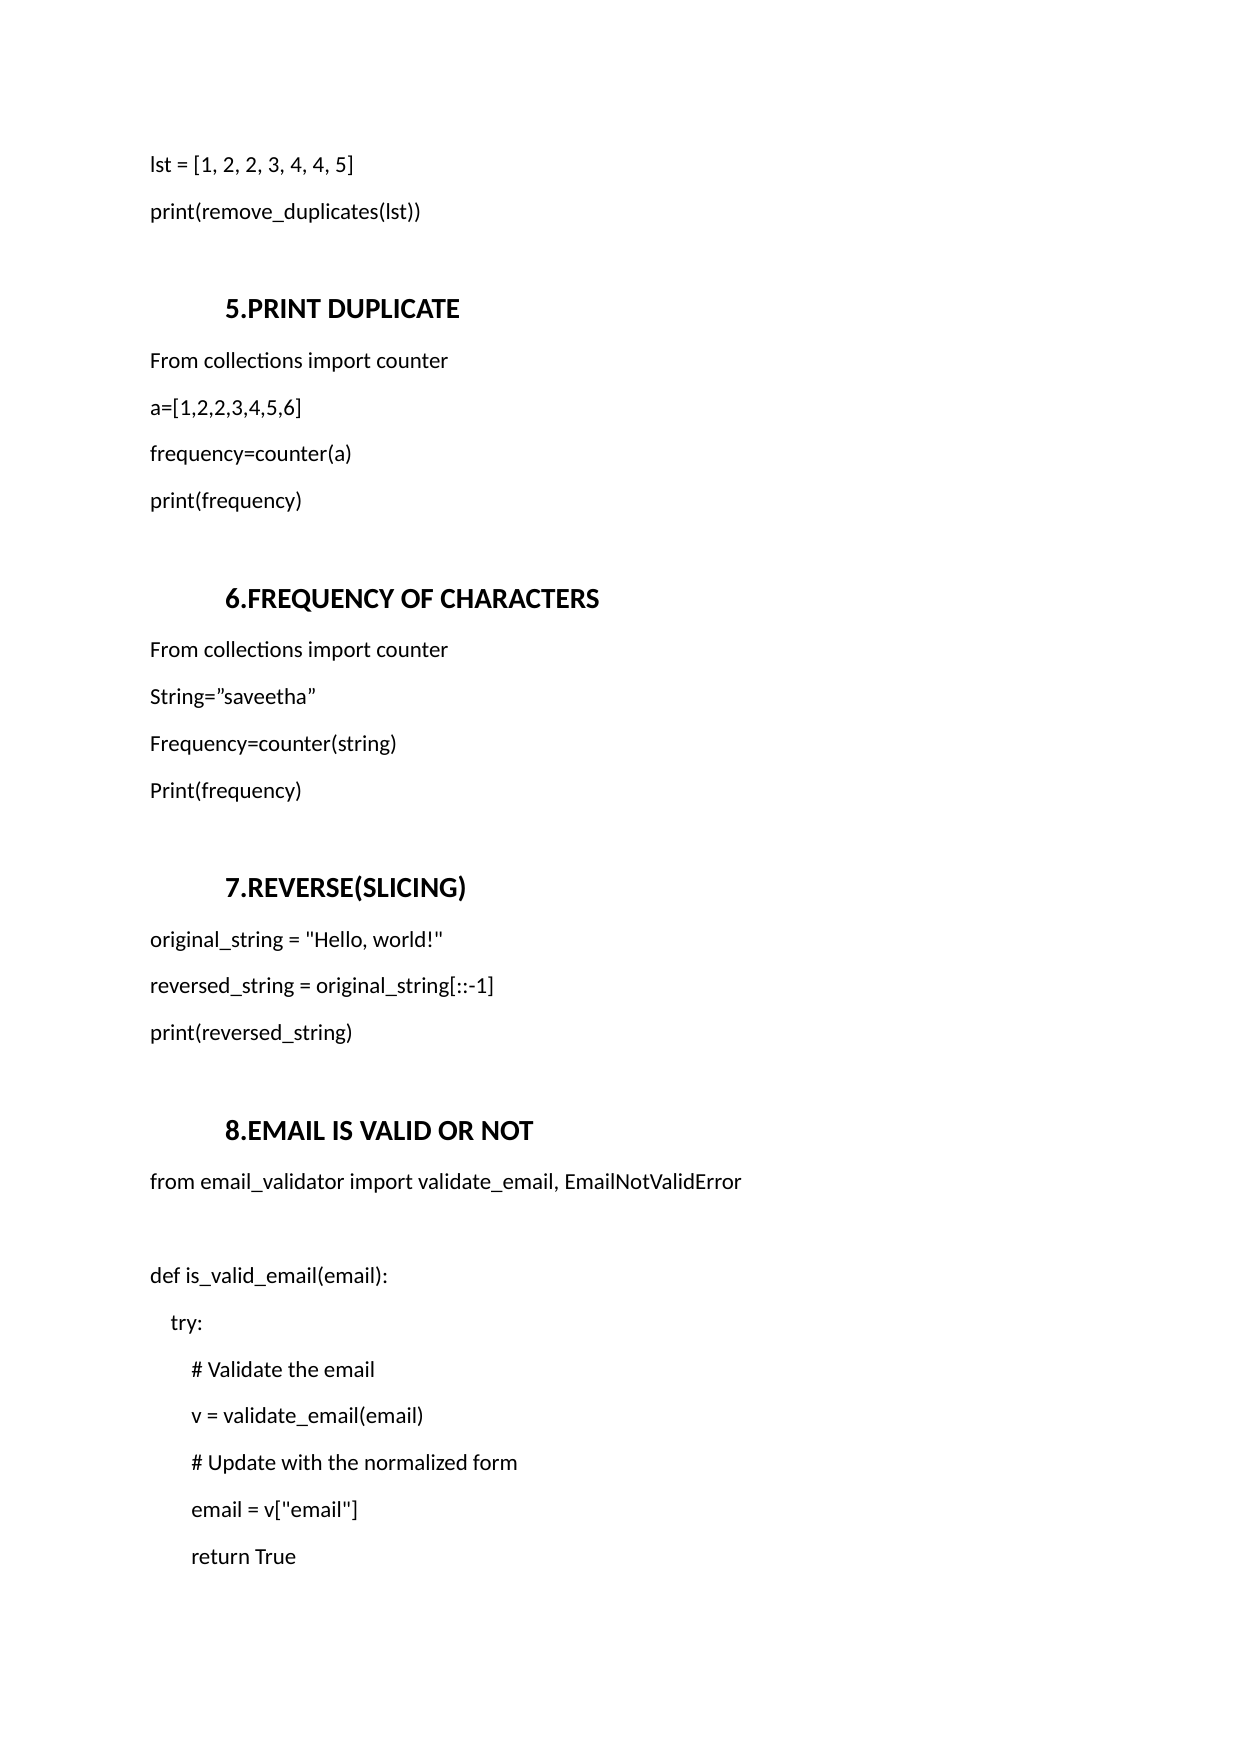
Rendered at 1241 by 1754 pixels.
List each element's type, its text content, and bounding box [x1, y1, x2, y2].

text def is_valid_email(email): [150, 1261, 1090, 1289]
text String=”saveetha” [150, 682, 1090, 710]
text try: [150, 1308, 1090, 1336]
text 6.FREQUENCY OF CHARACTERS [150, 580, 1090, 616]
text frequency=counter(a) [150, 439, 1090, 467]
text # Update with the normalized form [150, 1448, 1090, 1477]
text Frequency=counter(string) [150, 729, 1090, 757]
text Print(frequency) [150, 776, 1090, 804]
text v = validate_email(email) [150, 1402, 1090, 1430]
text email = v["email"] [150, 1495, 1090, 1523]
text a=[1,2,2,3,4,5,6] [150, 393, 1090, 421]
text # Validate the email [150, 1355, 1090, 1383]
text reversed_string = original_string[::-1] [150, 972, 1090, 999]
text lst = [1, 2, 2, 3, 4, 4, 5] [150, 150, 1090, 178]
text 8.EMAIL IS VALID OR NOT [150, 1112, 1090, 1148]
text From collections import counter [150, 635, 1090, 663]
text 7.REVERSE(SLICING) [150, 869, 1090, 905]
text print(remove_duplicates(lst)) [150, 197, 1090, 225]
text print(frequency) [150, 486, 1090, 514]
text return True [150, 1542, 1090, 1570]
text 5.PRINT DUPLICATE [150, 291, 1090, 326]
text From collections import counter [150, 346, 1090, 374]
text original_string = "Hello, world!" [150, 925, 1090, 953]
text print(reversed_string) [150, 1018, 1090, 1046]
text from email_validator import validate_email, EmailNotValidError [150, 1167, 1090, 1195]
